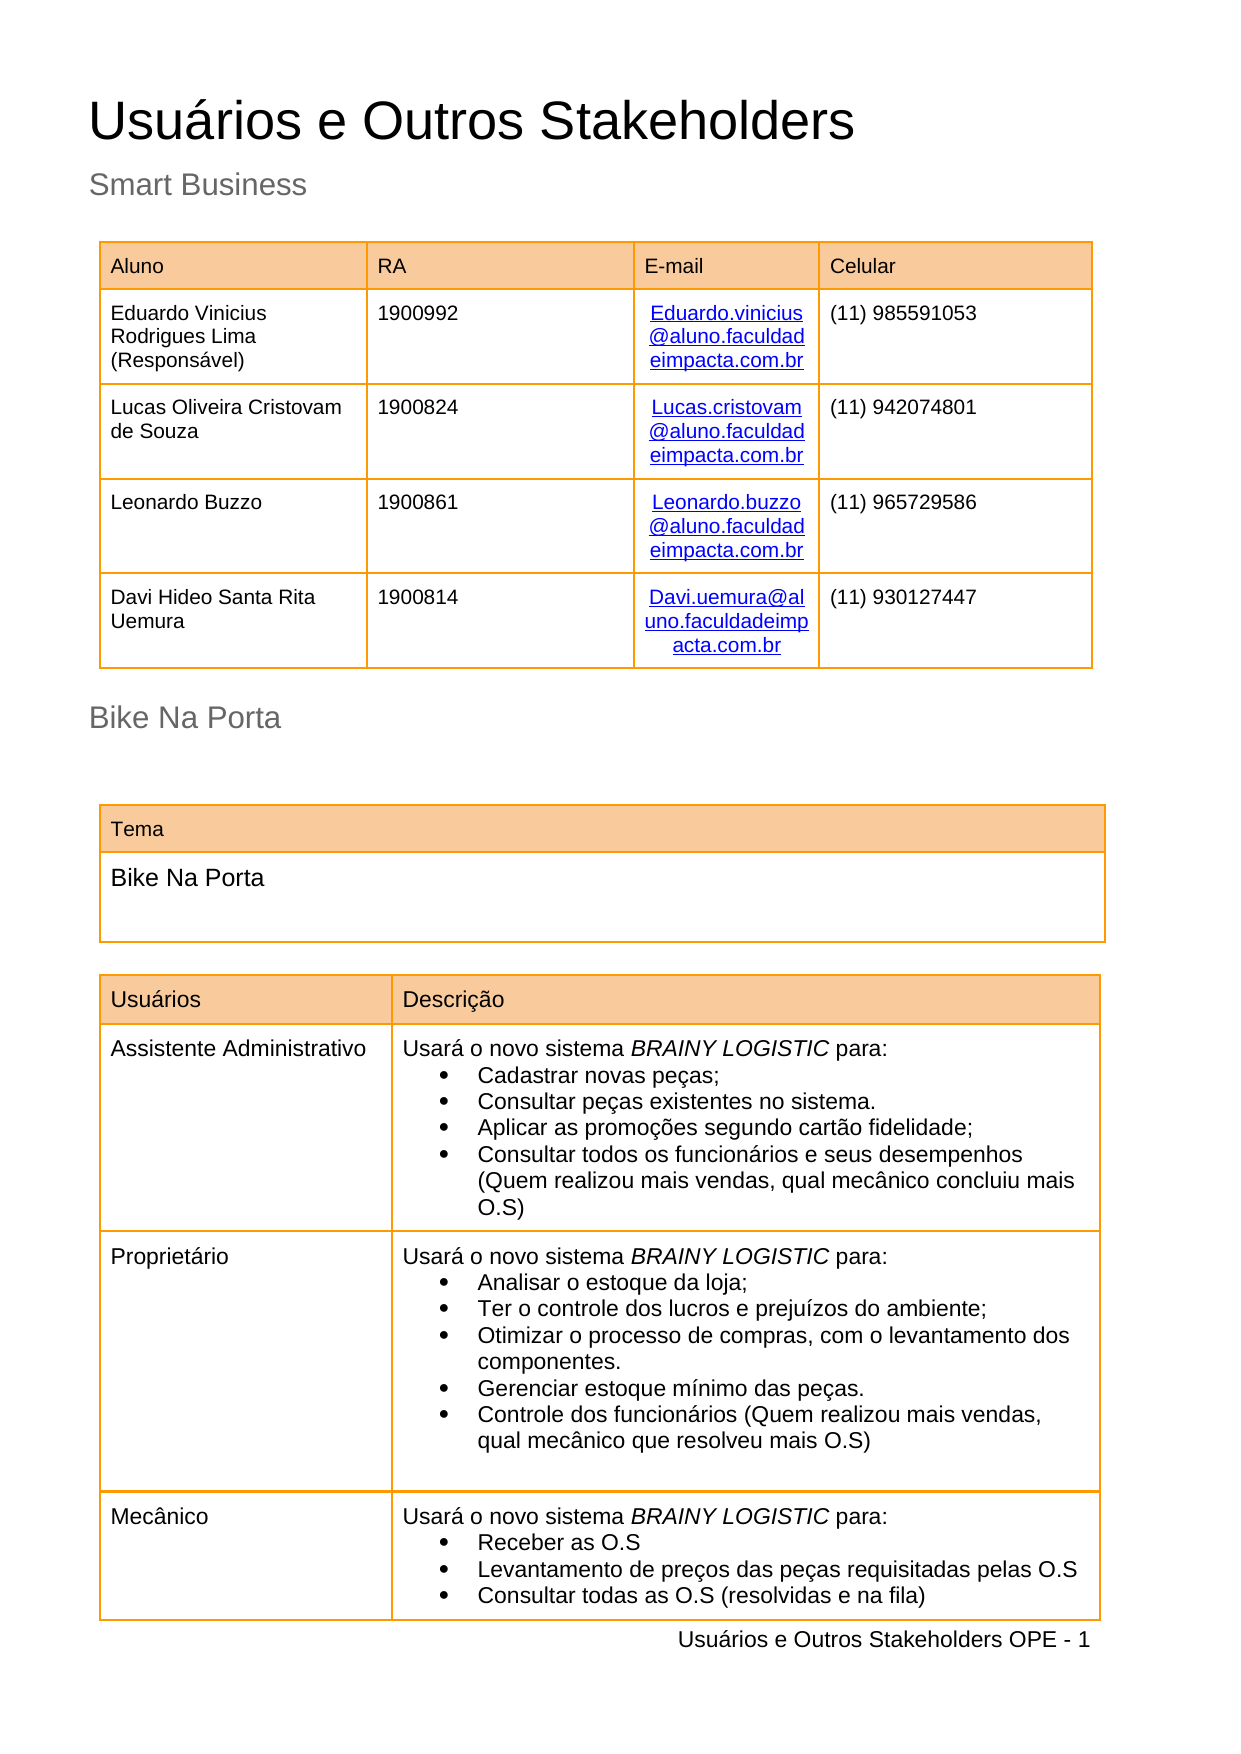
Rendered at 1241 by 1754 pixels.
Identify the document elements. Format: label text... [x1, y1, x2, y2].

subtitle Smart Business [88, 166, 1090, 202]
table_cell Proprietário [101, 1232, 391, 1490]
table_cell Lucas.cristovam@aluno.faculdadeimpacta.com.br [635, 385, 818, 477]
table_cell 1900814 [368, 574, 633, 667]
table_cell Leonardo Buzzo [101, 480, 366, 572]
table_cell Assistente Administrativo [101, 1025, 391, 1230]
table_cell 1900992 [368, 290, 633, 383]
table_cell 1900824 [368, 385, 633, 477]
table_cell Usará o novo sistema BRAINY LOGISTIC para: Analisar o estoque da loja; Ter o controle dos lucros e prejuízos do ambiente; Otimizar o processo de compras, com o levantamento dos componentes. Gerenciar estoque mínimo das peças. Controle dos funcionários (Quem realizou mais vendas, qual mecânico que resolveu mais O.S) [393, 1232, 1099, 1490]
table_cell Lucas Oliveira Cristovam de Souza [101, 385, 366, 477]
subtitle Bike Na Porta [88, 699, 1090, 735]
table_header RA [368, 243, 633, 288]
table_cell Mecânico [101, 1493, 391, 1619]
title Usuários e Outros Stakeholders [88, 88, 1090, 151]
table_header Tema [101, 806, 1104, 851]
table_cell Leonardo.buzzo@aluno.faculdadeimpacta.com.br [635, 480, 818, 572]
table_cell Usará o novo sistema BRAINY LOGISTIC para: Receber as O.S Levantamento de preços das peças requisitadas pelas O.S Consultar todas as O.S (resolvidas e na fila) [393, 1493, 1099, 1619]
table_cell 1900861 [368, 480, 633, 572]
table_cell Davi Hideo Santa Rita Uemura [101, 574, 366, 667]
table_cell Usará o novo sistema BRAINY LOGISTIC para: Cadastrar novas peças; Consultar peças existentes no sistema. Aplicar as promoções segundo cartão fidelidade; Consultar todos os funcionários e seus desempenhos (Quem realizou mais vendas, qual mecânico concluiu mais O.S) [393, 1025, 1099, 1230]
table_cell (11) 930127447 [820, 574, 1091, 667]
table_cell Eduardo Vinicius Rodrigues Lima (Responsável) [101, 290, 366, 383]
table_cell Bike Na Porta [101, 853, 1104, 941]
table_header E-mail [635, 243, 818, 288]
table_header Celular [820, 243, 1091, 288]
table_cell (11) 985591053 [820, 290, 1091, 383]
table_cell Davi.uemura@aluno.faculdadeimpacta.com.br [635, 574, 818, 667]
table_cell (11) 942074801 [820, 385, 1091, 477]
table_cell Eduardo.vinicius@aluno.faculdadeimpacta.com.br [635, 290, 818, 383]
table_header Aluno [101, 243, 366, 288]
table_cell (11) 965729586 [820, 480, 1091, 572]
table_header Descrição [393, 976, 1099, 1023]
table_header Usuários [101, 976, 391, 1023]
